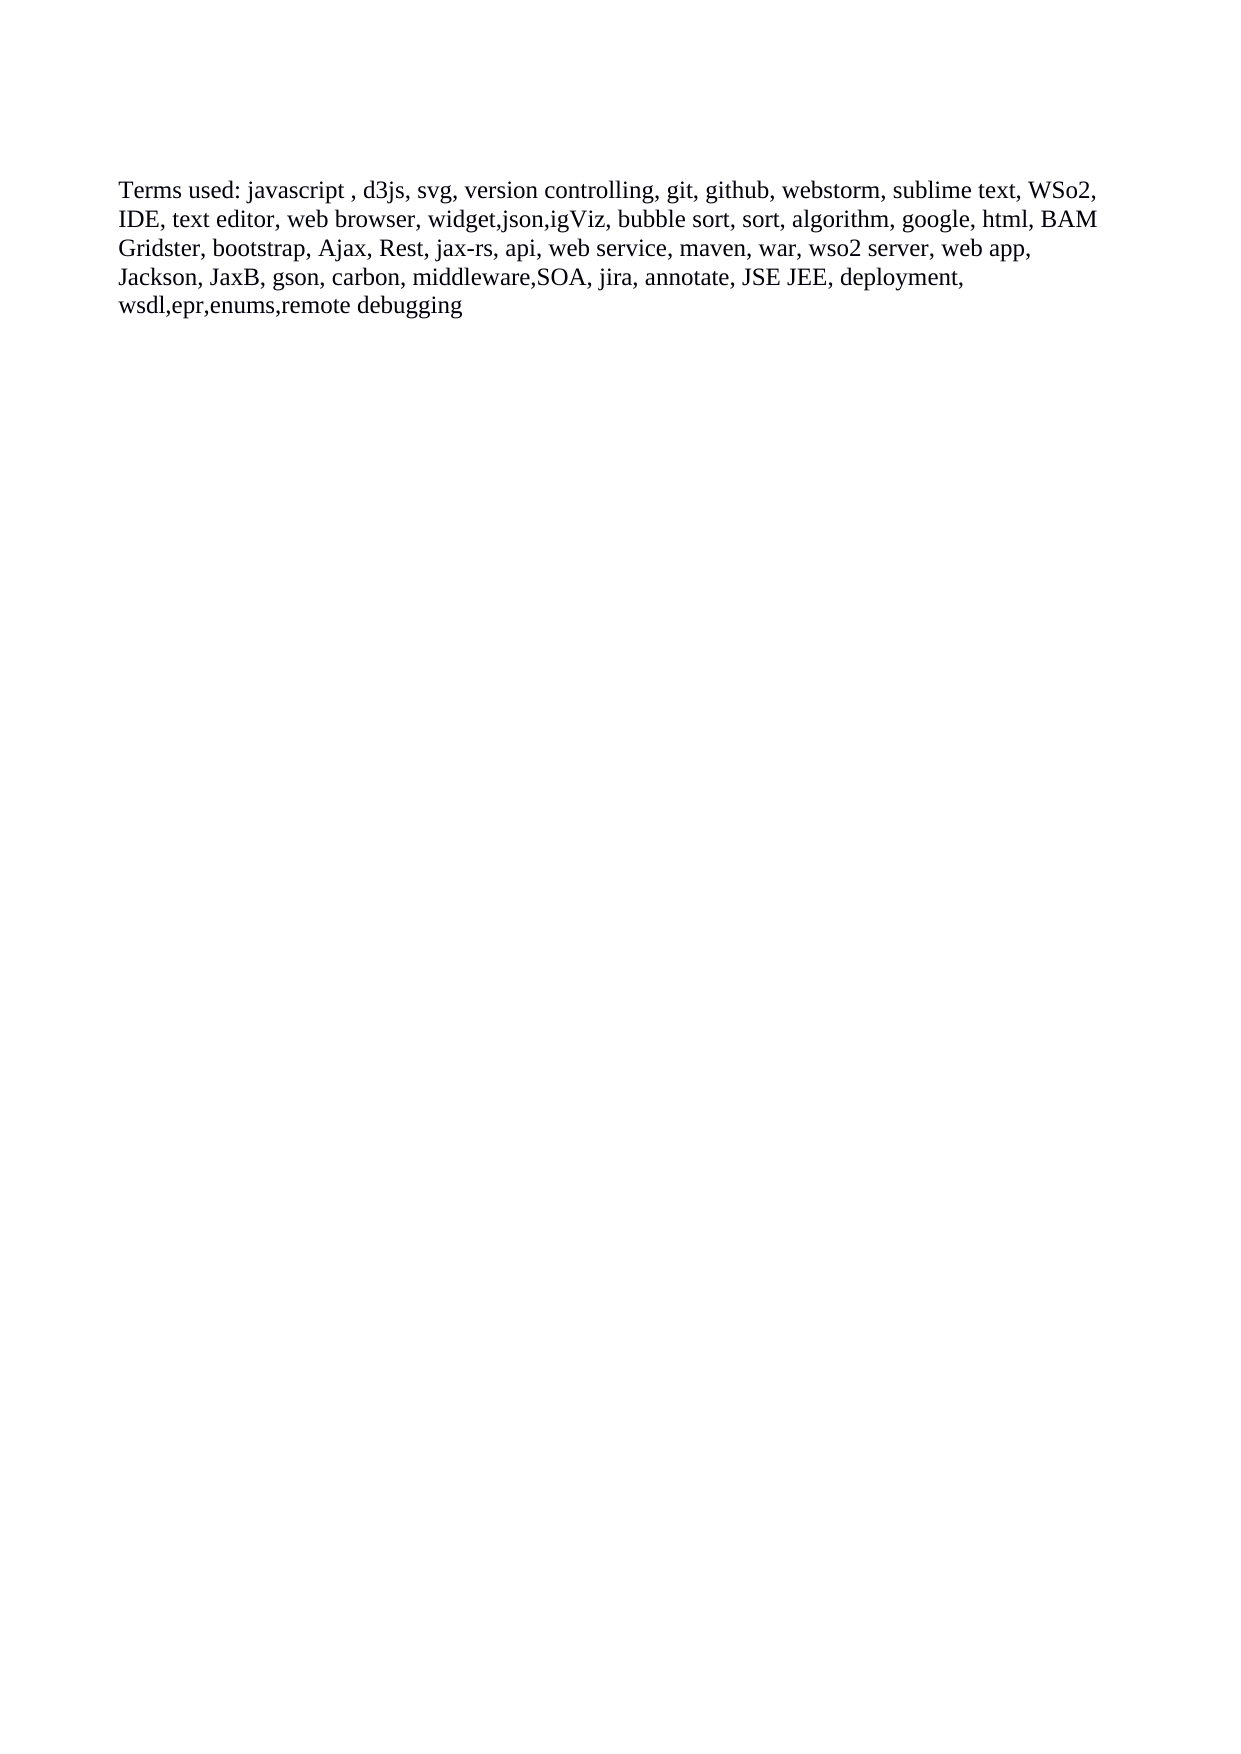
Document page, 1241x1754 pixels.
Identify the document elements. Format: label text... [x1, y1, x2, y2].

text Terms used: javascript , d3js, svg, version controlling, git, github, webstorm, sublime text, WSo2, IDE, text editor, web browser, widget,json,igViz, bubble sort, sort, algorithm, google, html, BAM [118, 176, 1122, 233]
text Gridster, bootstrap, Ajax, Rest, jax-rs, api, web service, maven, war, wso2 server, web app, Jackson, JaxB, gson, carbon, middleware,SOA, jira, annotate, JSE JEE, deployment, wsdl,epr,enums,remote debugging [118, 233, 1122, 319]
